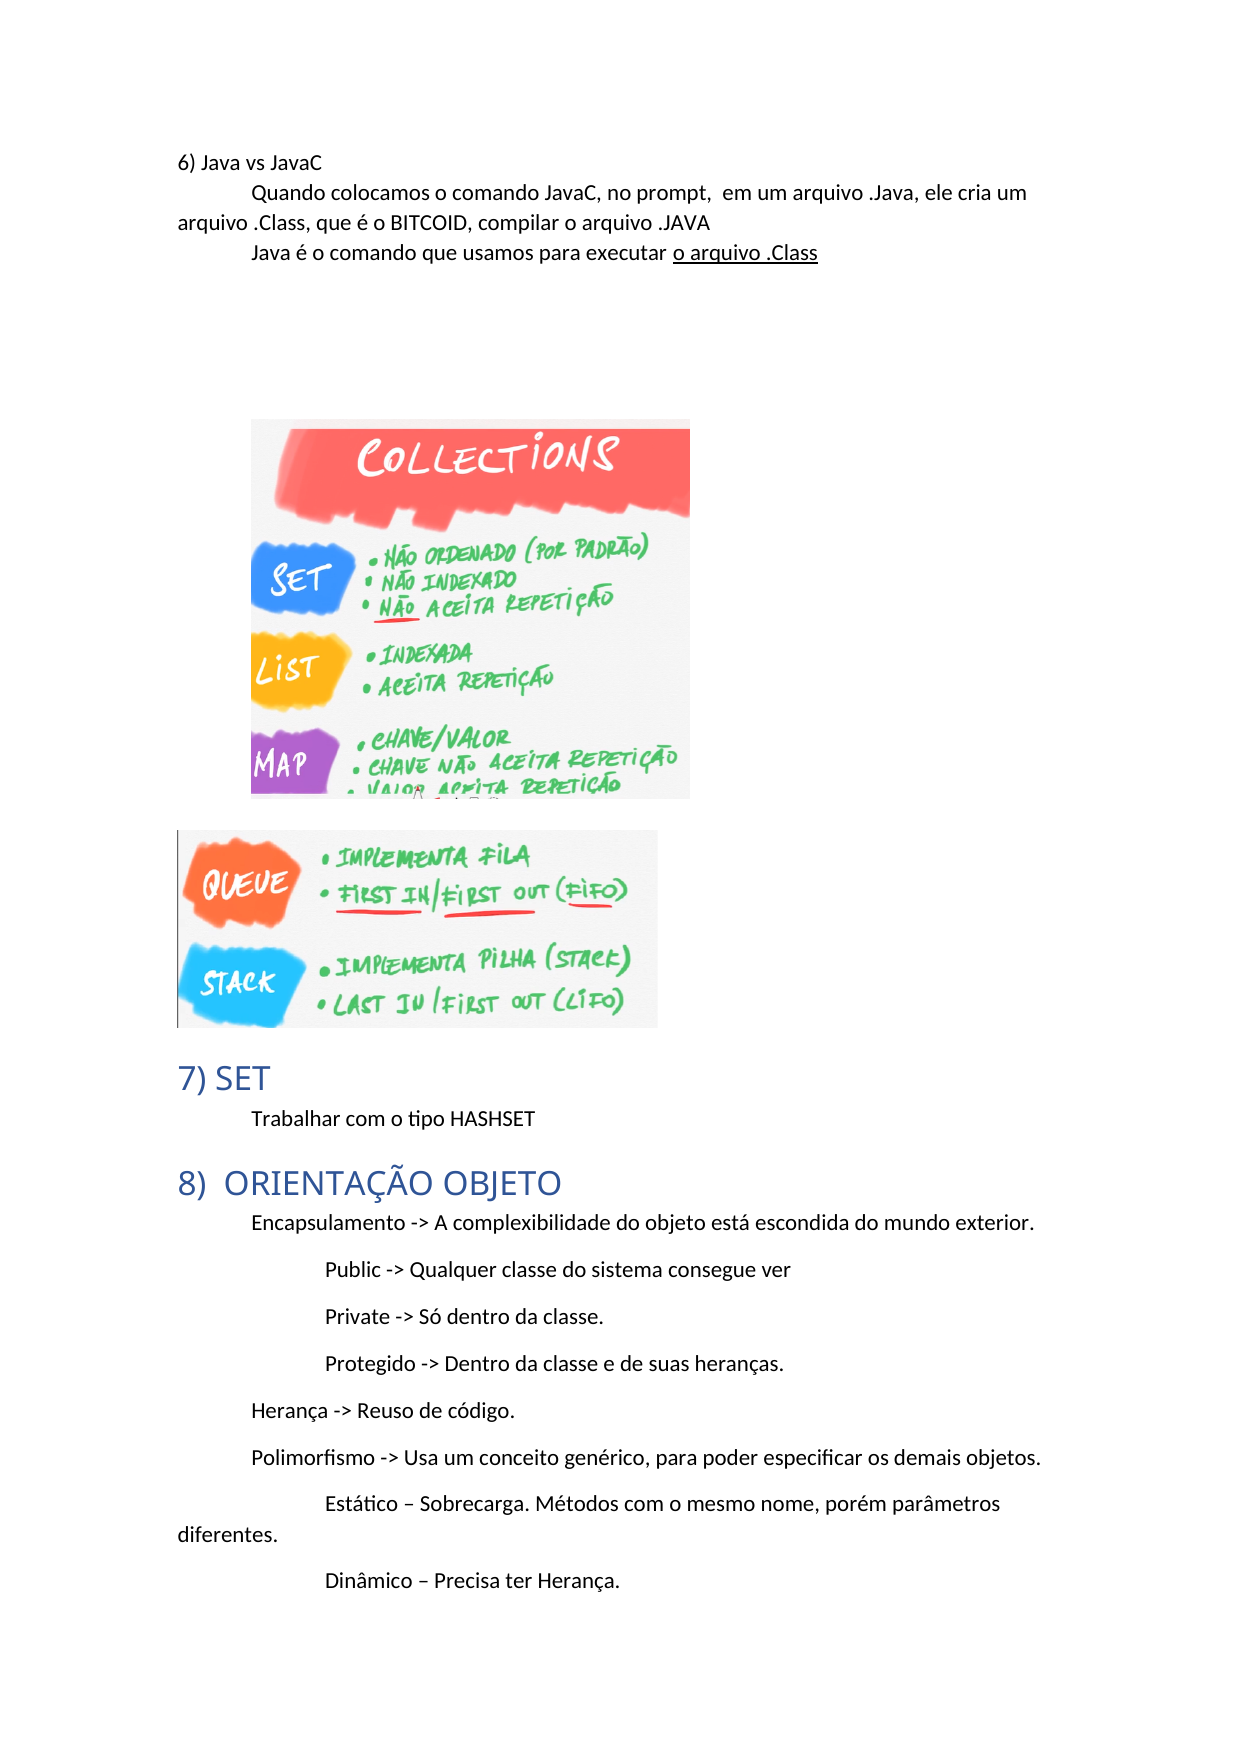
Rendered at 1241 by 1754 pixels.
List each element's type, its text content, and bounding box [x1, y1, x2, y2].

text Dinâmico – Precisa ter Herança. [177, 1567, 1063, 1595]
text Herança -> Reuso de código. [177, 1396, 1063, 1424]
subtitle 8) ORIENTAÇÃO OBJETO [177, 1159, 1063, 1205]
text Protegido -> Dentro da classe e de suas heranças. [177, 1349, 1063, 1377]
text Public -> Qualquer classe do sistema consegue ver [177, 1255, 1063, 1283]
text Encapsulamento -> A complexibilidade do objeto está escondida do mundo exterior. [177, 1208, 1063, 1236]
text Estático – Sobrecarga. Métodos com o mesmo nome, porém parâmetros diferentes. [177, 1489, 1063, 1548]
text Private -> Só dentro da classe. [177, 1302, 1063, 1330]
picture [251, 419, 690, 799]
text Quando colocamos o comando JavaC, no prompt, em um arquivo .Java, ele cria um arquivo .Class, que é o BITCOID, compilar o arquivo .JAVA [177, 178, 1063, 236]
subtitle 7) SET [177, 1055, 1063, 1101]
text Java é o comando que usamos para executar o arquivo .Class [177, 238, 1063, 266]
picture [177, 830, 658, 1028]
text Trabalhar com o tipo HASHSET [177, 1104, 1063, 1132]
text Polimorfismo -> Usa um conceito genérico, para poder especificar os demais objetos. [177, 1443, 1063, 1471]
text 6) Java vs JavaC [177, 148, 1063, 176]
